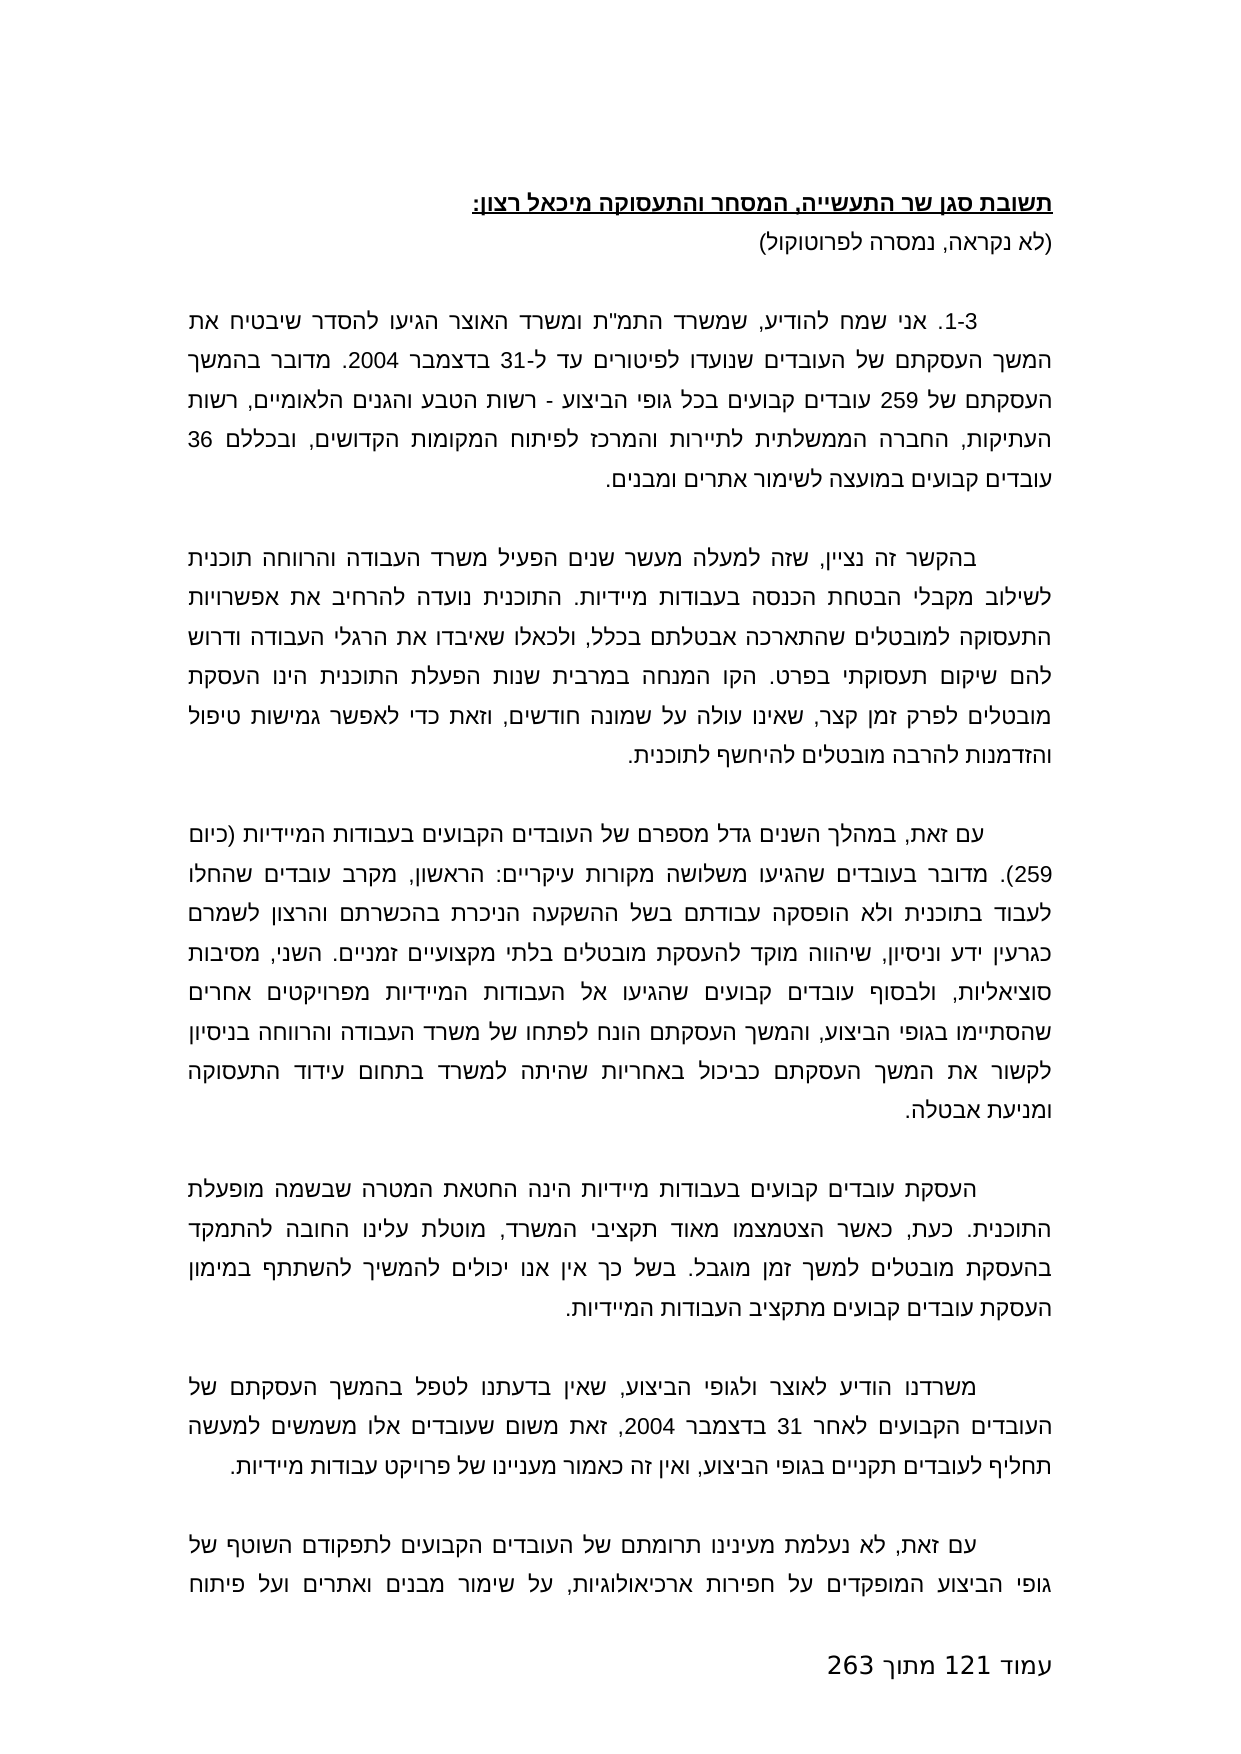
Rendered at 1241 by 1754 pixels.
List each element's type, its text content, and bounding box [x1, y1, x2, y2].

text העסקת עובדים קבועים בעבודות מיידיות הינה החטאת המטרה שבשמה מופעלת התוכנית. כעת, כאשר הצטמצמו מאוד תקציבי המשרד, מוטלת עלינו החובה להתמקד בהעסקת מובטלים למשך זמן מוגבל. בשל כך אין אנו יכולים להמשיך להשתתף במימון העסקת עובדים קבועים מתקציב העבודות המיידיות. [187, 1176, 1053, 1321]
text 1-3. אני שמח להודיע, שמשרד התמ"ת ומשרד האוצר הגיעו להסדר שיבטיח את המשך העסקתם של העובדים שנועדו לפיטורים עד ל-31 בדצמבר 2004. מדובר בהמשך העסקתם של 259 עובדים קבועים בכל גופי הביצוע - רשות הטבע והגנים הלאומיים, רשות העתיקות, החברה הממשלתית לתיירות והמרכז לפיתוח המקומות הקדושים, ובכללם 36 עובדים קבועים במועצה לשימור אתרים ומבנים. [187, 308, 1053, 492]
text (לא נקראה, נמסרה לפרוטוקול) [187, 229, 1053, 255]
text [187, 1532, 1053, 1598]
text תשובת סגן שר התעשייה, המסחר והתעסוקה מיכאל רצון: [187, 189, 1053, 216]
text בהקשר זה נציין, שזה למעלה מעשר שנים הפעיל משרד העבודה והרווחה תוכנית לשילוב מקבלי הבטחת הכנסה בעבודות מיידיות. התוכנית נועדה להרחיב את אפשרויות התעסוקה למובטלים שהתארכה אבטלתם בכלל, ולכאלו שאיבדו את הרגלי העבודה ודרוש להם שיקום תעסוקתי בפרט. הקו המנחה במרבית שנות הפעלת התוכנית הינו העסקת מובטלים לפרק זמן קצר, שאינו עולה על שמונה חודשים, וזאת כדי לאפשר גמישות טיפול והזדמנות להרבה מובטלים להיחשף לתוכנית. [187, 545, 1053, 768]
text משרדנו הודיע לאוצר ולגופי הביצוע, שאין בדעתנו לטפל בהמשך העסקתם של העובדים הקבועים לאחר 31 בדצמבר 2004, זאת משום שעובדים אלו משמשים למעשה תחליף לעובדים תקניים בגופי הביצוע, ואין זה כאמור מעניינו של פרויקט עבודות מיידיות. [187, 1374, 1053, 1479]
text עם זאת, במהלך השנים גדל מספרם של העובדים הקבועים בעבודות המיידיות (כיום 259). מדובר בעובדים שהגיעו משלושה מקורות עיקריים: הראשון, מקרב עובדים שהחלו לעבוד בתוכנית ולא הופסקה עבודתם בשל ההשקעה הניכרת בהכשרתם והרצון לשמרם כגרעין ידע וניסיון, שיהווה מוקד להעסקת מובטלים בלתי מקצועיים זמניים. השני, מסיבות סוציאליות, ולבסוף עובדים קבועים שהגיעו אל העבודות המיידיות מפרויקטים אחרים שהסתיימו בגופי הביצוע, והמשך העסקתם הונח לפתחו של משרד העבודה והרווחה בניסיון לקשור את המשך העסקתם כביכול באחריות שהיתה למשרד בתחום עידוד התעסוקה ומניעת אבטלה. [187, 821, 1053, 1124]
